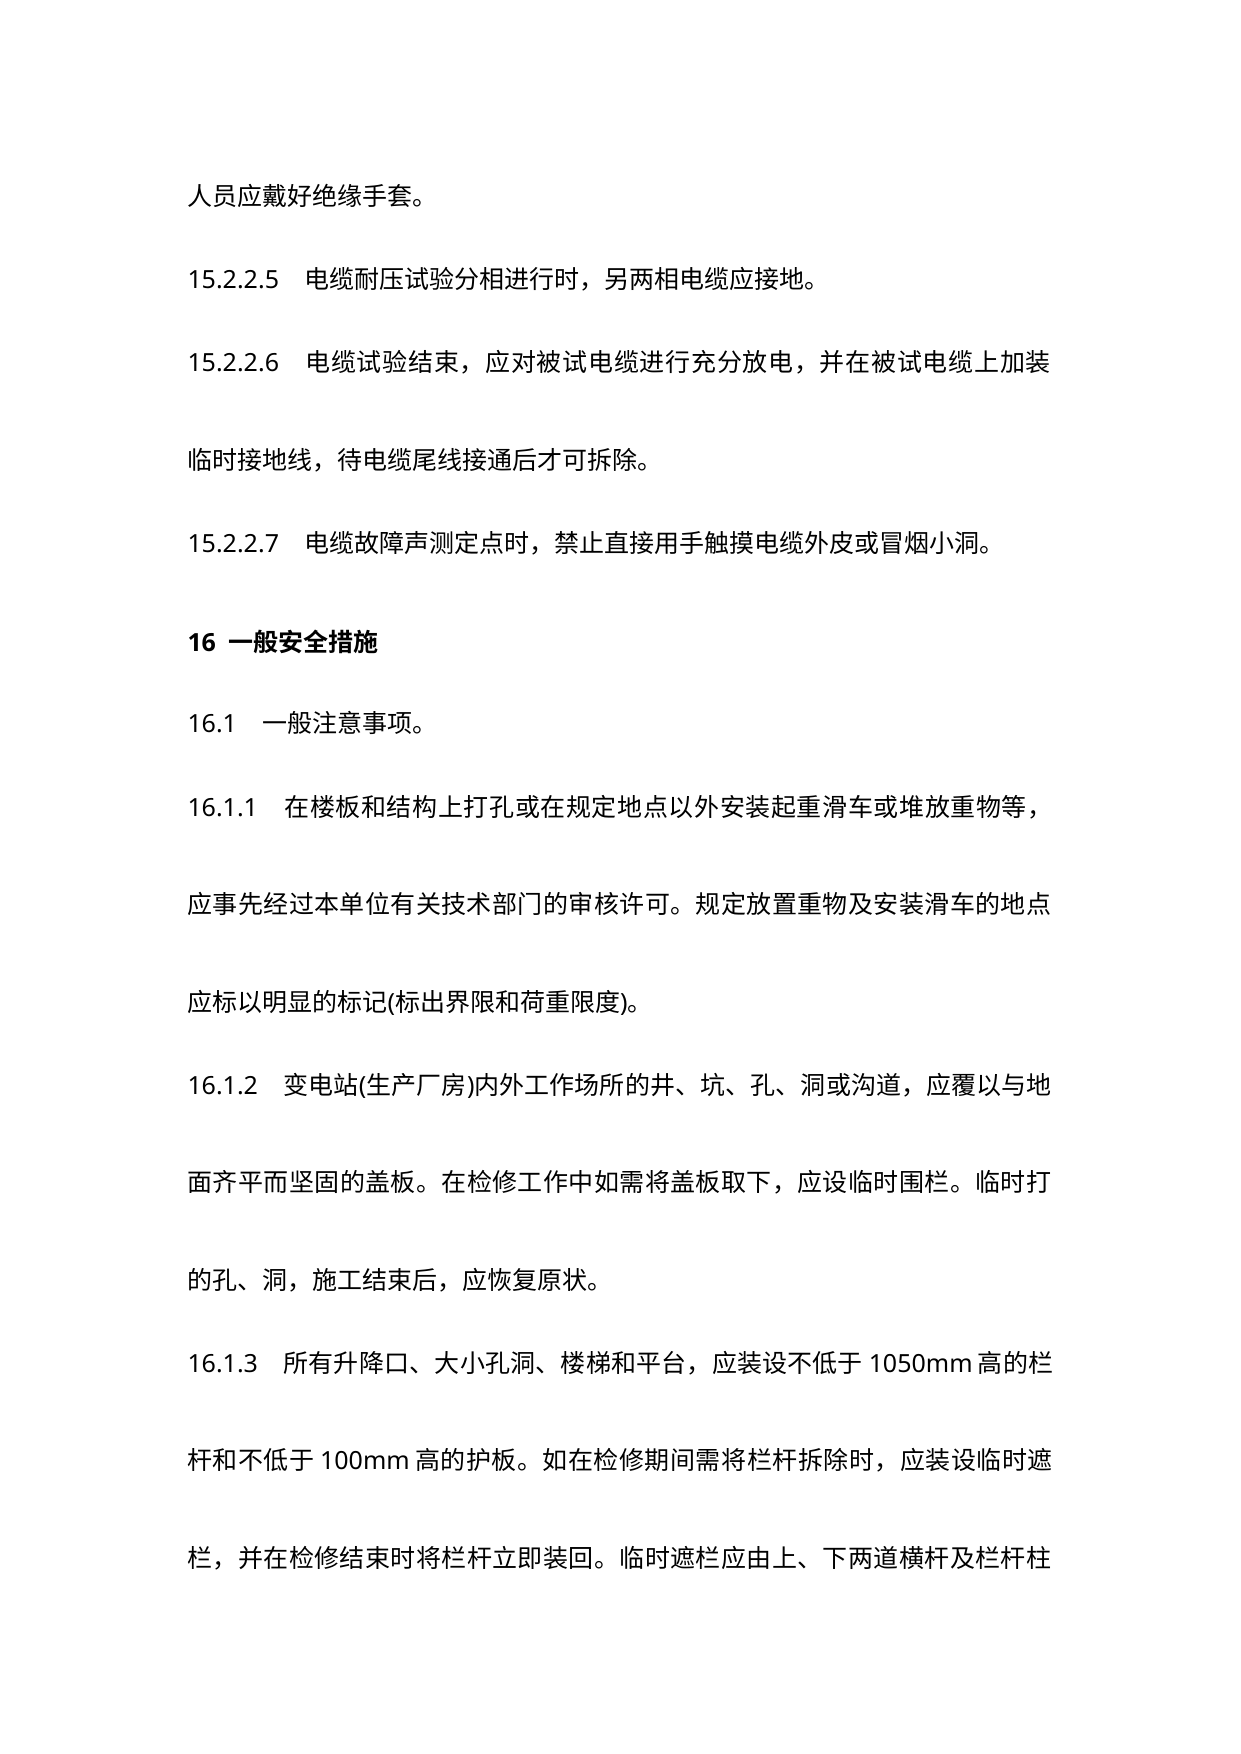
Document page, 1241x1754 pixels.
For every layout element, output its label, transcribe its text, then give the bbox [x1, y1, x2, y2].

text 15.2.2.7 电缆故障声测定点时，禁止直接用手触摸电缆外皮或冒烟小洞。 [187, 509, 1053, 574]
text 15.2.2.6 电缆试验结束，应对被试电缆进行充分放电，并在被试电缆上加装临时接地线，待电缆尾线接通后才可拆除。 [187, 328, 1053, 491]
text 16.1.1 在楼板和结构上打孔或在规定地点以外安装起重滑车或堆放重物等，应事先经过本单位有关技术部门的审核许可。规定放置重物及安装滑车的地点应标以明显的标记(标出界限和荷重限度)。 [187, 773, 1053, 1033]
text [187, 162, 1053, 227]
text 16 一般安全措施 [187, 608, 1053, 673]
text 16.1.2 变电站(生产厂房)内外工作场所的井、坑、孔、洞或沟道，应覆以与地面齐平而坚固的盖板。在检修工作中如需将盖板取下，应设临时围栏。临时打的孔、洞，施工结束后，应恢复原状。 [187, 1051, 1053, 1311]
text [187, 1329, 1053, 1589]
text 16.1 一般注意事项。 [187, 689, 1053, 754]
text 15.2.2.5 电缆耐压试验分相进行时，另两相电缆应接地。 [187, 245, 1053, 310]
